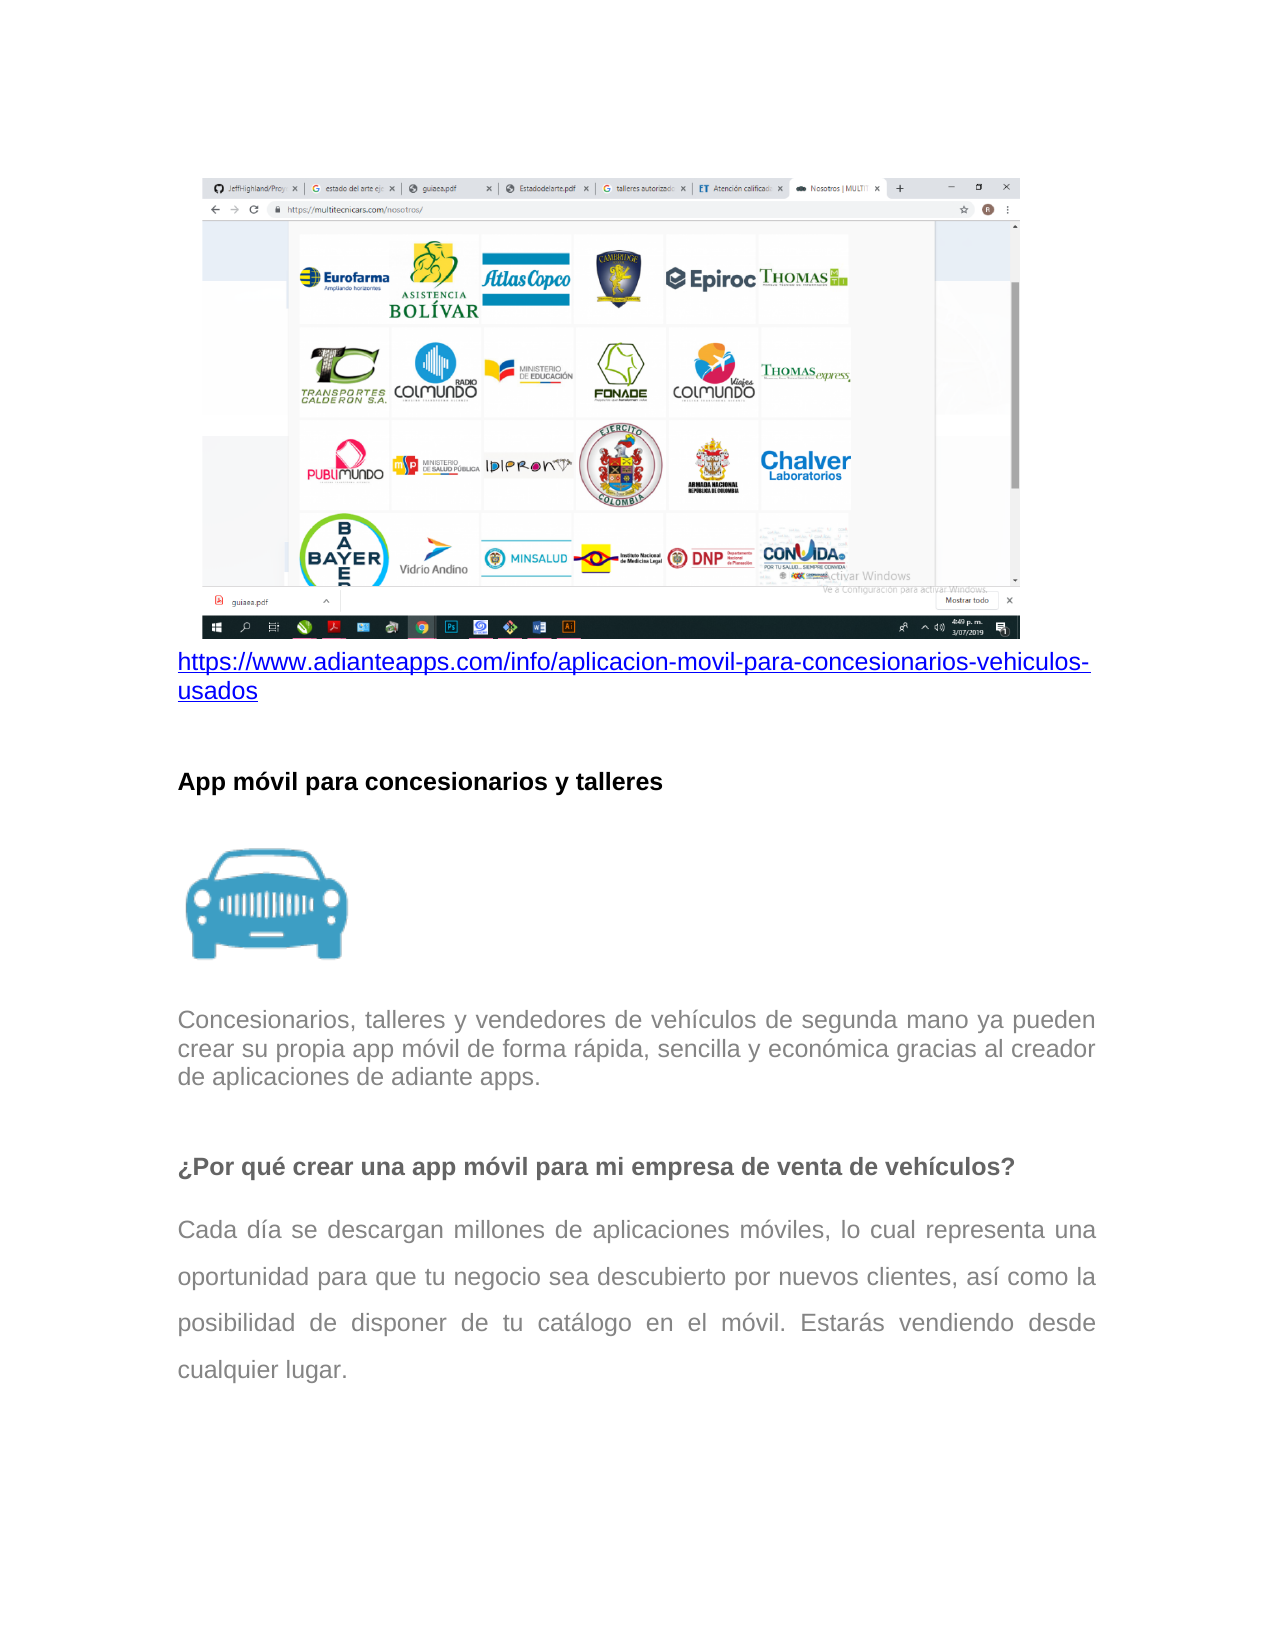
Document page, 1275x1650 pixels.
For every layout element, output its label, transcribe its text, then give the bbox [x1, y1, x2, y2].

picture [202, 178, 1020, 639]
subtitle ¿Por qué crear una app móvil para mi empresa de venta de vehículos? [177, 1152, 1098, 1181]
text https://www.adianteapps.com/info/aplicacion-movil-para-concesionarios-vehiculos-usados [177, 647, 1098, 705]
picture [177, 811, 356, 990]
text Cada día se descargan millones de aplicaciones móviles, lo cual representa una oportunidad para que tu negocio sea descubierto por nuevos clientes, así como la posibilidad de disponer de tu catálogo en el móvil. Estarás vendiendo desde cualquier lugar. [177, 1197, 1098, 1384]
text Concesionarios, talleres y vendedores de vehículos de segunda mano ya pueden crear su propia app móvil de forma rápida, sencilla y económica gracias al creador de aplicaciones de adiante apps. [177, 1005, 1098, 1091]
text App móvil para concesionarios y talleres [177, 767, 1098, 796]
